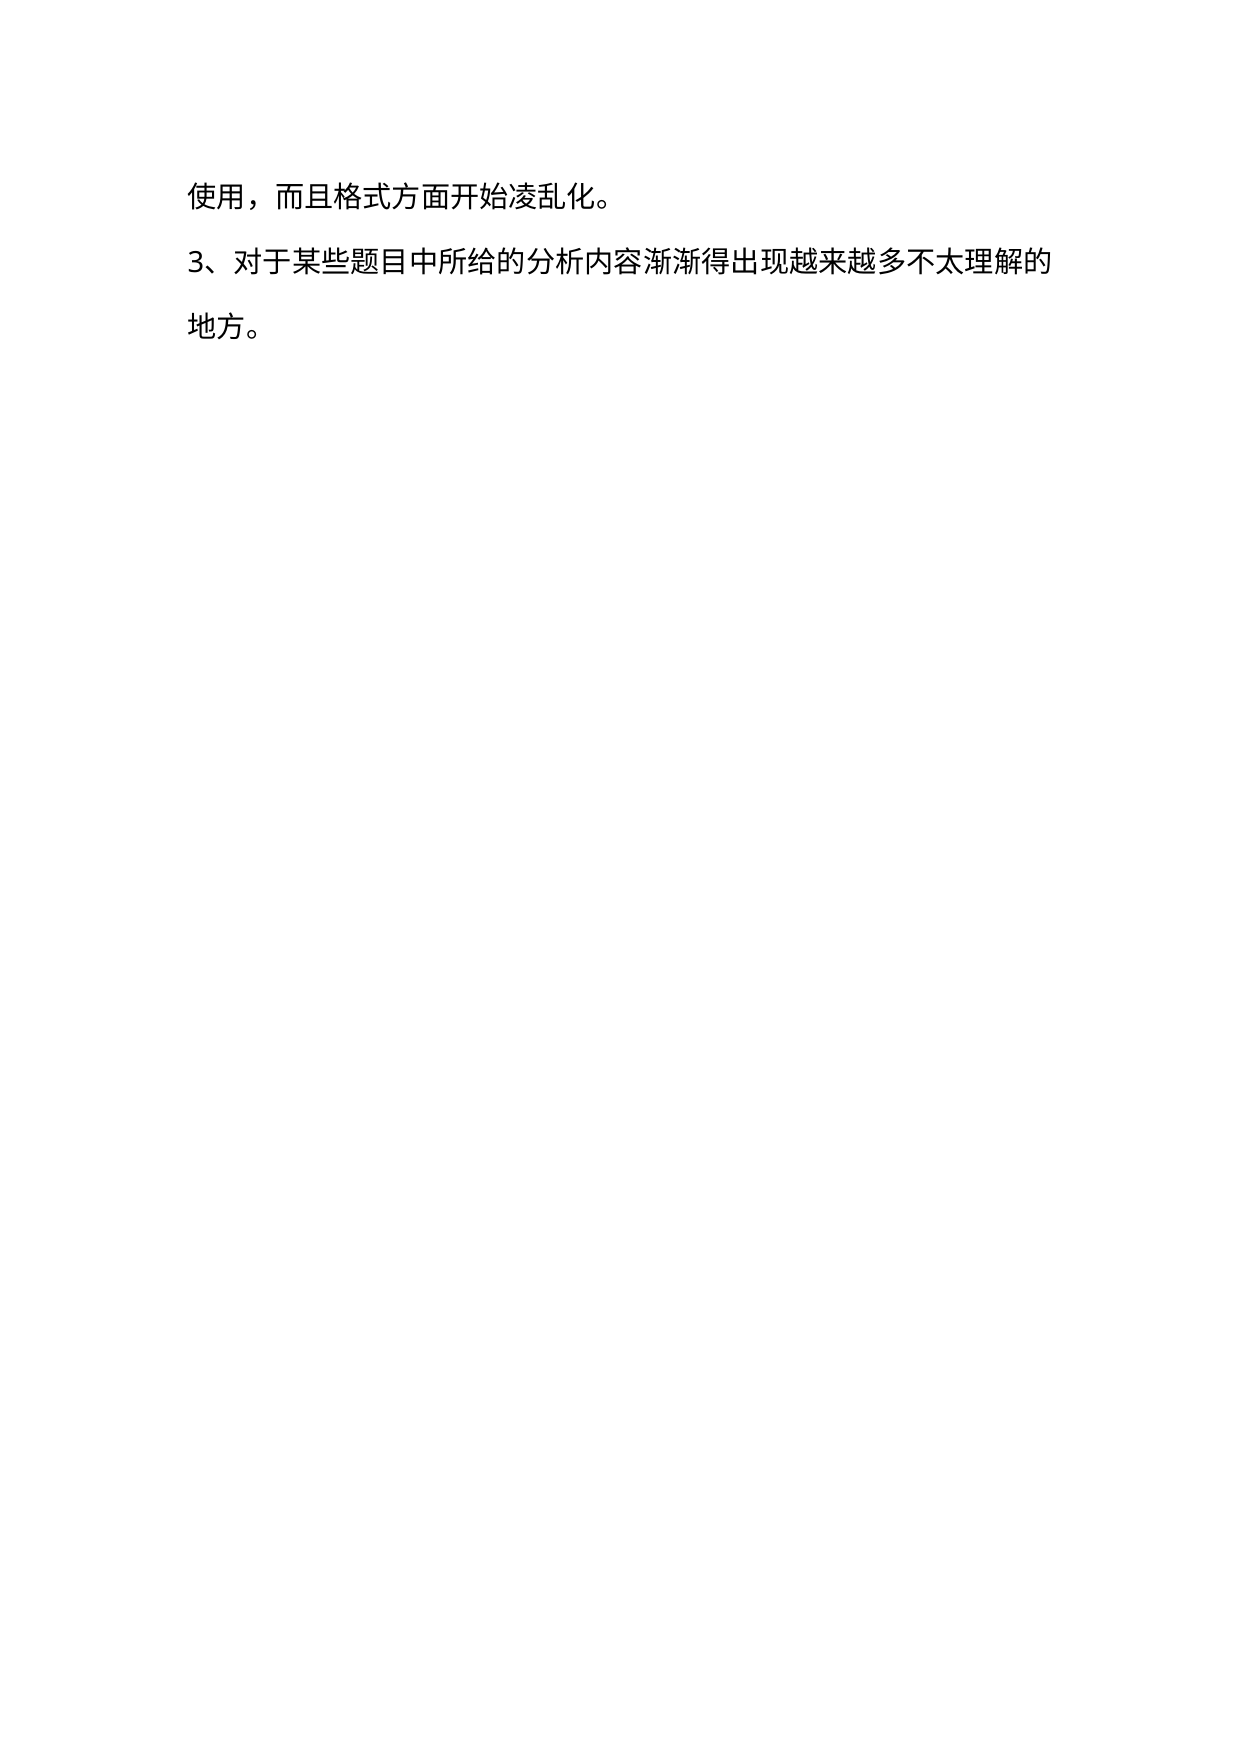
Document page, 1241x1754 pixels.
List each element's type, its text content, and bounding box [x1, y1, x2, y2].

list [187, 162, 1053, 227]
list 对于某些题目中所给的分析内容渐渐得出现越来越多不太理解的地方。 [187, 227, 1053, 357]
